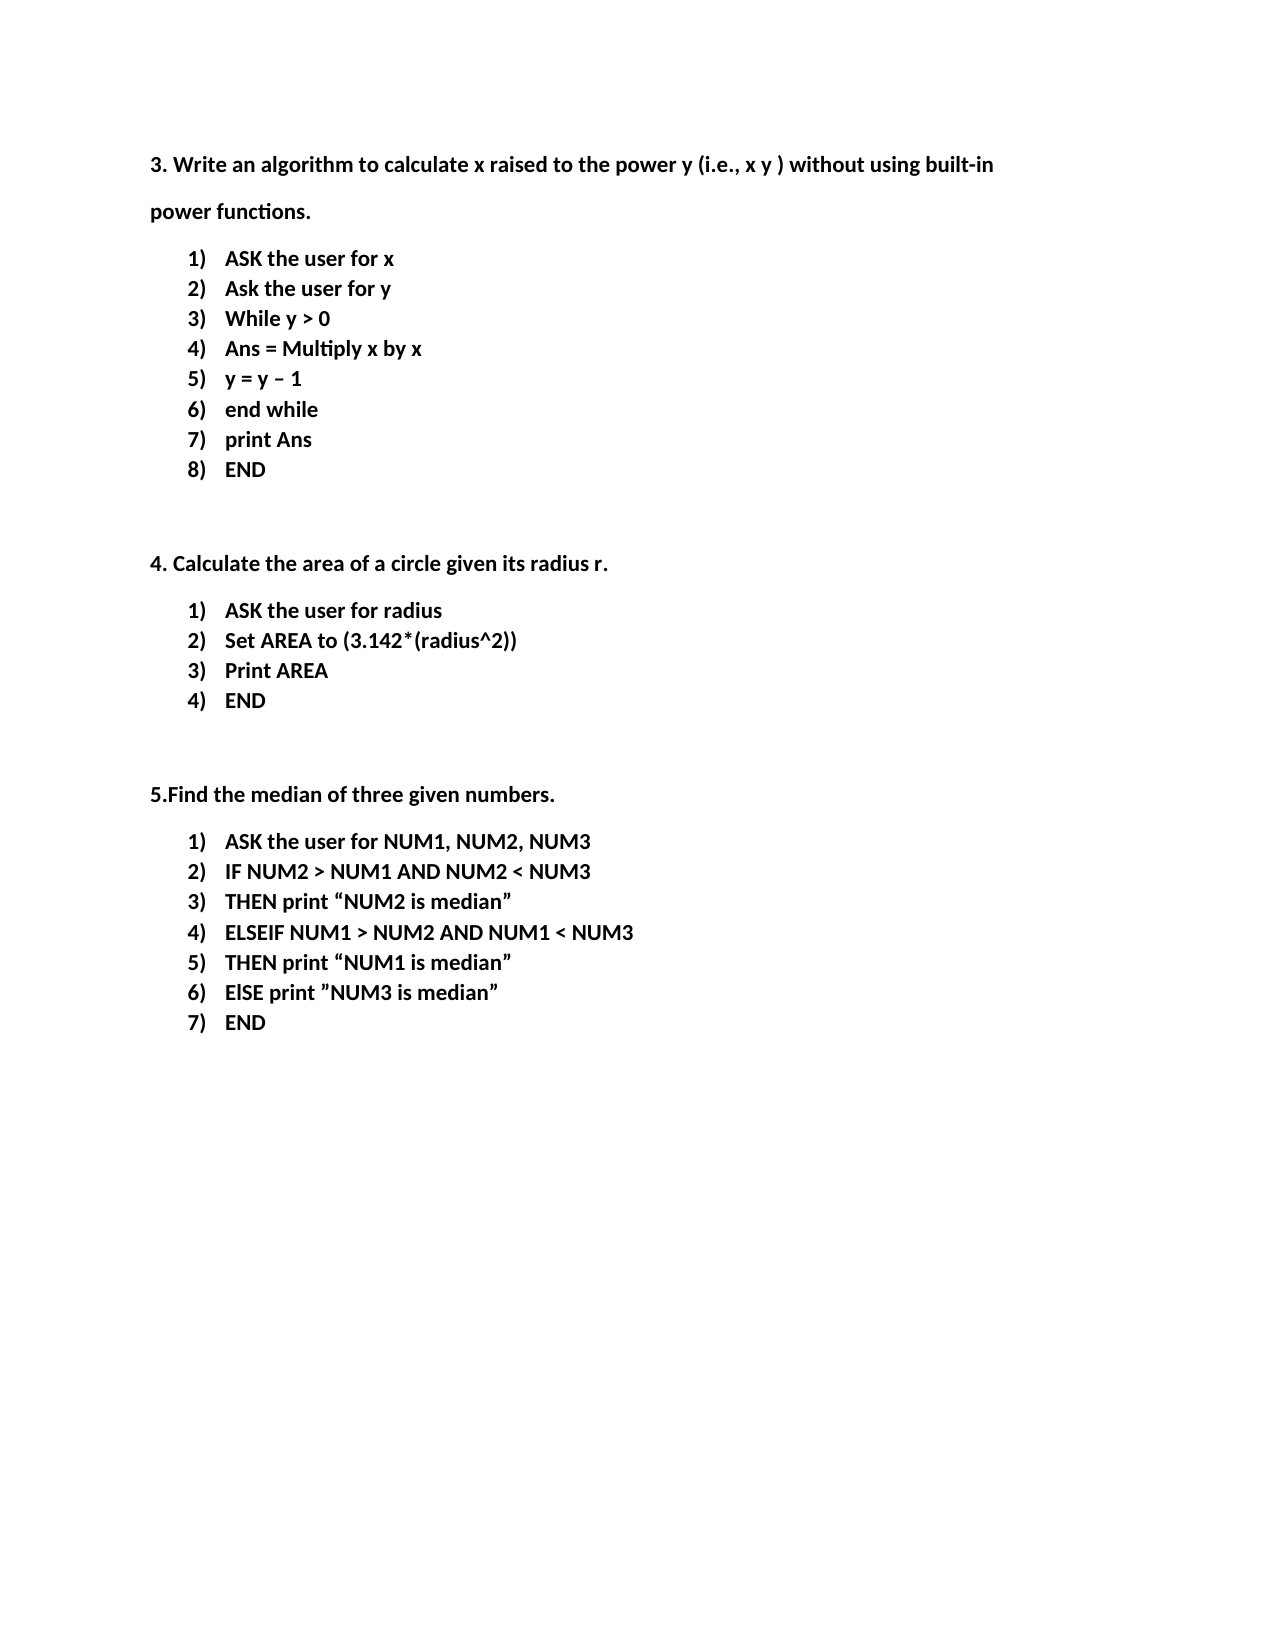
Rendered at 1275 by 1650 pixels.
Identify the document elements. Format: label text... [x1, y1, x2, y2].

list Set AREA to (3.142*(radius^2)) [187, 626, 1125, 654]
list While y > 0 [187, 304, 1125, 332]
list THEN print “NUM2 is median” [187, 887, 1125, 916]
list ASK the user for radius [187, 596, 1125, 624]
list end while [187, 395, 1125, 423]
text 4. Calculate the area of a circle given its radius r. [150, 549, 1125, 577]
text 5.Find the median of three given numbers. [150, 780, 1125, 808]
list print Ans [187, 425, 1125, 453]
list ElSE print ”NUM3 is median” [187, 978, 1125, 1006]
list END [187, 455, 1125, 483]
list ASK the user for x [187, 244, 1125, 272]
list THEN print “NUM1 is median” [187, 948, 1125, 976]
list Ask the user for y [187, 274, 1125, 302]
list y = y – 1 [187, 364, 1125, 393]
list Print AREA [187, 656, 1125, 684]
list Ans = Multiply x by x [187, 334, 1125, 362]
text 3. Write an algorithm to calculate x raised to the power y (i.e., x y ) without using built-in [150, 150, 1125, 178]
list END [187, 686, 1125, 714]
list ASK the user for NUM1, NUM2, NUM3 [187, 827, 1125, 855]
text power functions. [150, 197, 1125, 225]
list IF NUM2 > NUM1 AND NUM2 < NUM3 [187, 857, 1125, 885]
list ELSEIF NUM1 > NUM2 AND NUM1 < NUM3 [187, 918, 1125, 946]
list END [187, 1008, 1125, 1036]
